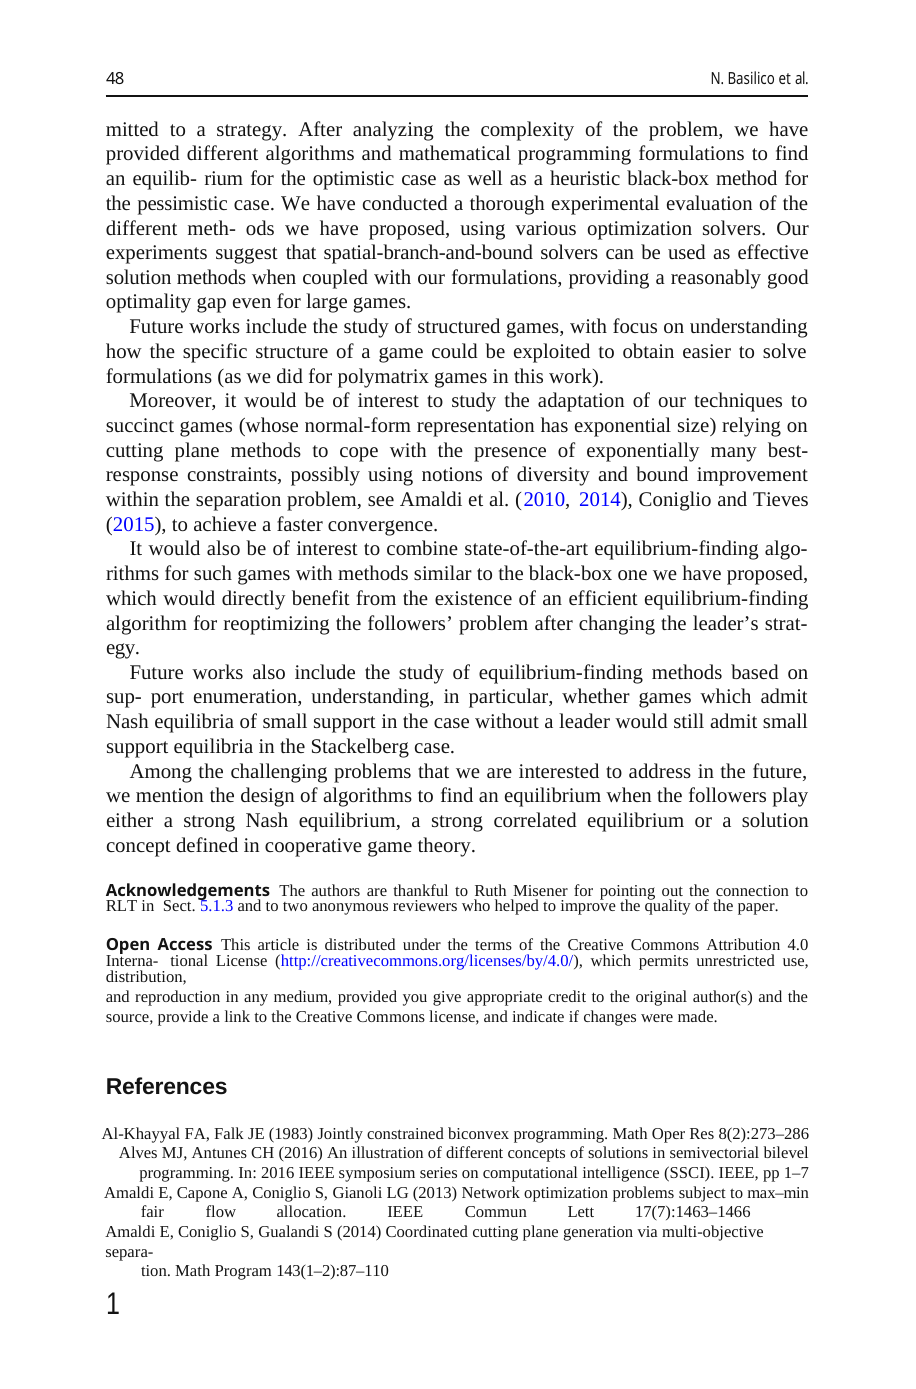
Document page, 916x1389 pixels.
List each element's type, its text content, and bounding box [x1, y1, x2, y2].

text Future works include the study of structured games, with focus on understanding how the specific structure of a game could be exploited to obtain easier to solve formulations (as we did for polymatrix games in this work). [106, 314, 809, 388]
text Al-Khayyal FA, Falk JE (1983) Jointly constrained biconvex programming. Math Oper Res 8(2):273–286 Alves MJ, Antunes CH (2016) An illustration of different concepts of solutions in semivectorial bilevel programming. In: 2016 IEEE symposium series on computational intelligence (SSCI). IEEE, pp 1–7 Amaldi E, Capone A, Coniglio S, Gianoli LG (2013) Network optimization problems subject to max–min [91, 1123, 809, 1202]
text fair flow allocation. IEEE Commun Lett 17(7):1463–1466 Amaldi E, Coniglio S, Gualandi S (2014) Coordinated cutting plane generation via multi-objective separa- [105, 1202, 809, 1261]
text Open Access This article is distributed under the terms of the Creative Commons Attribution 4.0 Interna- tional License (http://creativecommons.org/licenses/by/4.0/), which permits unrestricted use, distribution, [106, 936, 809, 986]
text and reproduction in any medium, provided you give appropriate credit to the original author(s) and the source, provide a link to the Creative Commons license, and indicate if changes were made. [106, 987, 809, 1026]
text Future works also include the study of equilibrium-finding methods based on sup- port enumeration, understanding, in particular, whether games which admit Nash equilibria of small support in the case without a leader would still admit small support equilibria in the Stackelberg case. [106, 660, 809, 758]
text tion. Math Program 143(1–2):87–110 [141, 1261, 828, 1280]
text Moreover, it would be of interest to study the adaptation of our techniques to succinct games (whose normal-form representation has exponential size) relying on cutting plane methods to cope with the presence of exponentially many best-response constraints, possibly using notions of diversity and bound improvement within the separation problem, see Amaldi et al. (2010, 2014), Coniglio and Tieves (2015), to achieve a faster convergence. [106, 388, 809, 536]
text It would also be of interest to combine state-of-the-art equilibrium-finding algo- rithms for such games with methods similar to the black-box one we have proposed, which would directly benefit from the existence of an efficient equilibrium-finding algorithm for reoptimizing the followers’ problem after changing the leader’s strat- egy. [106, 536, 809, 659]
text Acknowledgements The authors are thankful to Ruth Misener for pointing out the connection to RLT in Sect. 5.1.3 and to two anonymous reviewers who helped to improve the quality of the paper. [106, 881, 809, 915]
text mitted to a strategy. After analyzing the complexity of the problem, we have provided different algorithms and mathematical programming formulations to find an equilib- rium for the optimistic case as well as a heuristic black-box method for the pessimistic case. We have conducted a thorough experimental evaluation of the different meth- ods we have proposed, using various optimization solvers. Our experiments suggest that spatial-branch-and-bound solvers can be used as effective solution methods when coupled with our formulations, providing a reasonably good optimality gap even for large games. [106, 117, 809, 313]
subtitle References [106, 1073, 828, 1099]
text Among the challenging problems that we are interested to address in the future, we mention the design of algorithms to find an equilibrium when the followers play either a strong Nash equilibrium, a strong correlated equilibrium or a solution concept defined in cooperative game theory. [106, 758, 809, 857]
